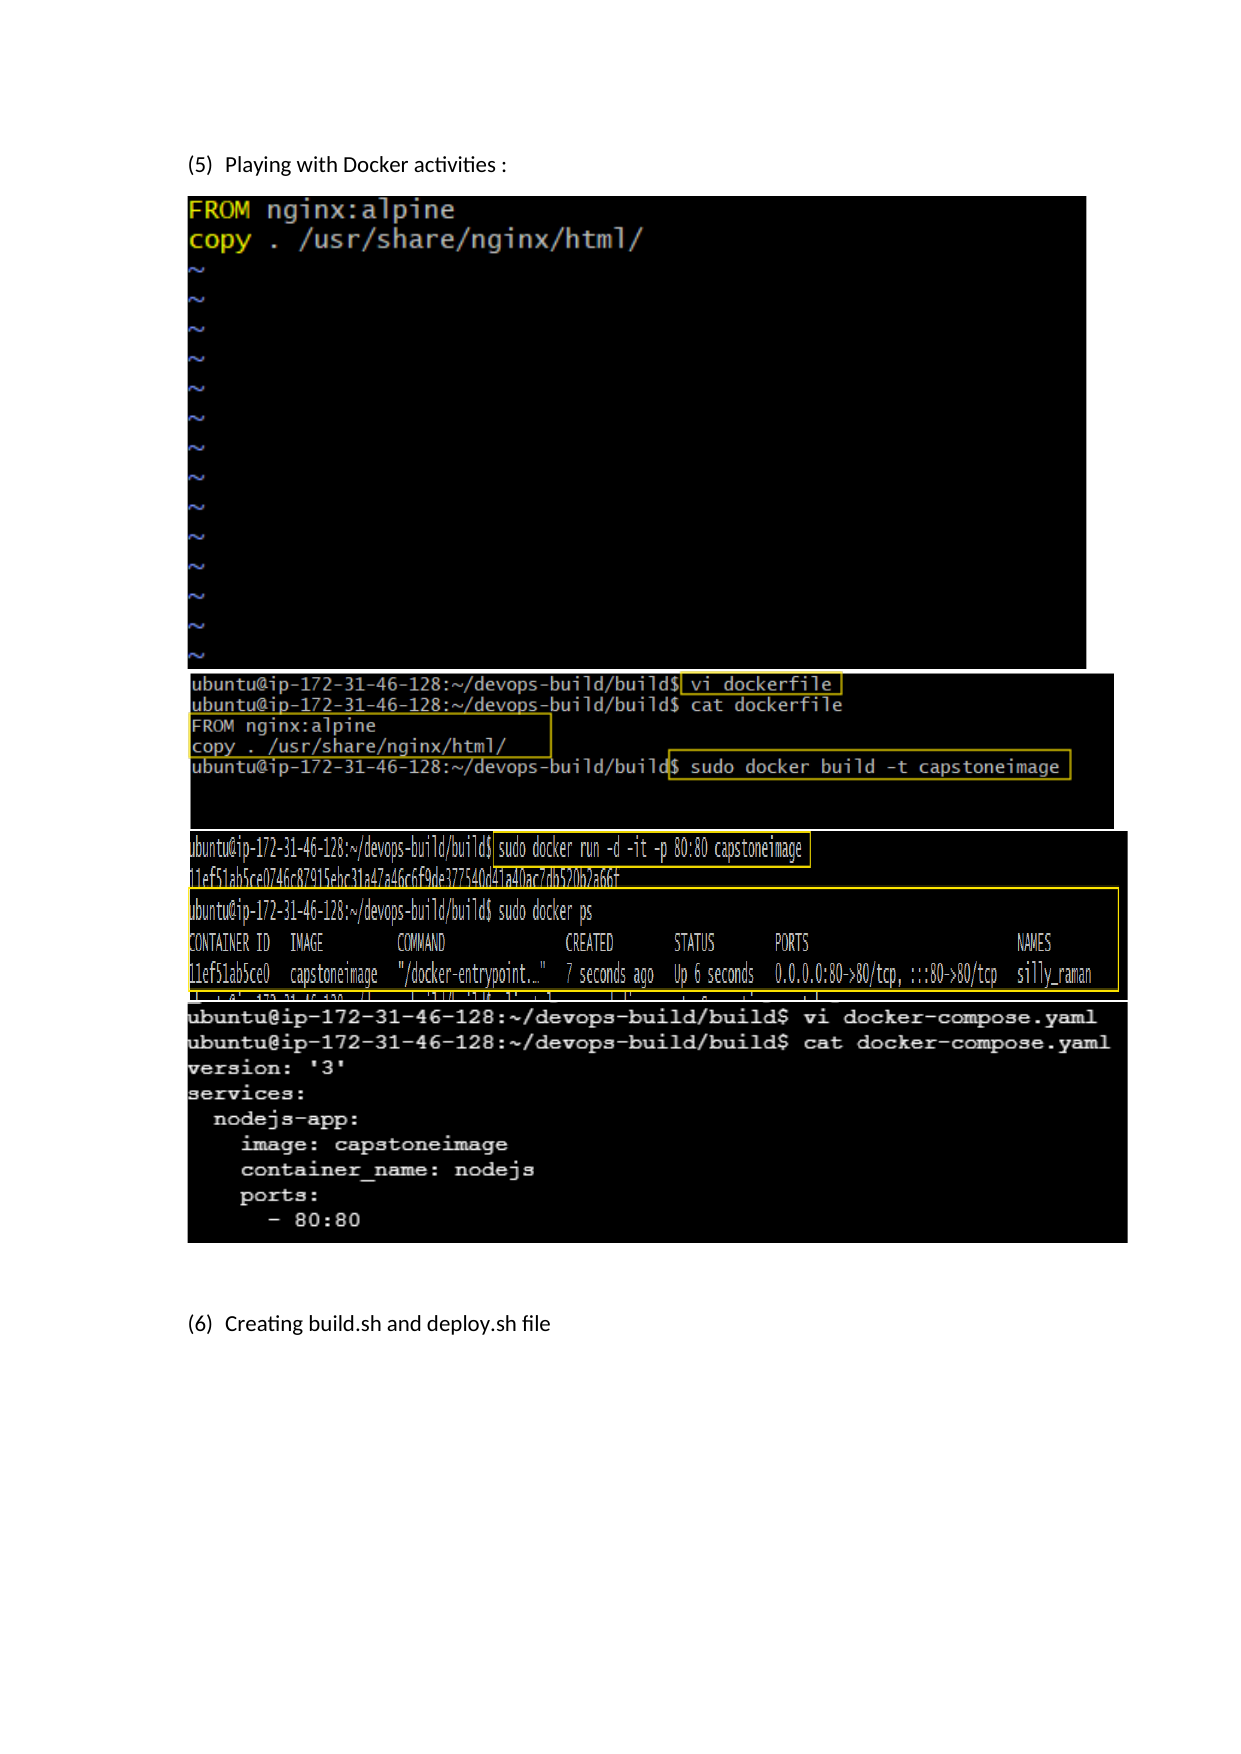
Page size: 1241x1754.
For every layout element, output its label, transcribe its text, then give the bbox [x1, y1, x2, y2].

picture [187, 831, 1128, 1000]
list Playing with Docker activities : [187, 150, 1090, 178]
picture [187, 196, 1087, 669]
picture [187, 1002, 1128, 1243]
picture [187, 671, 1114, 829]
list Creating build.sh and deploy.sh file [187, 1309, 1090, 1337]
